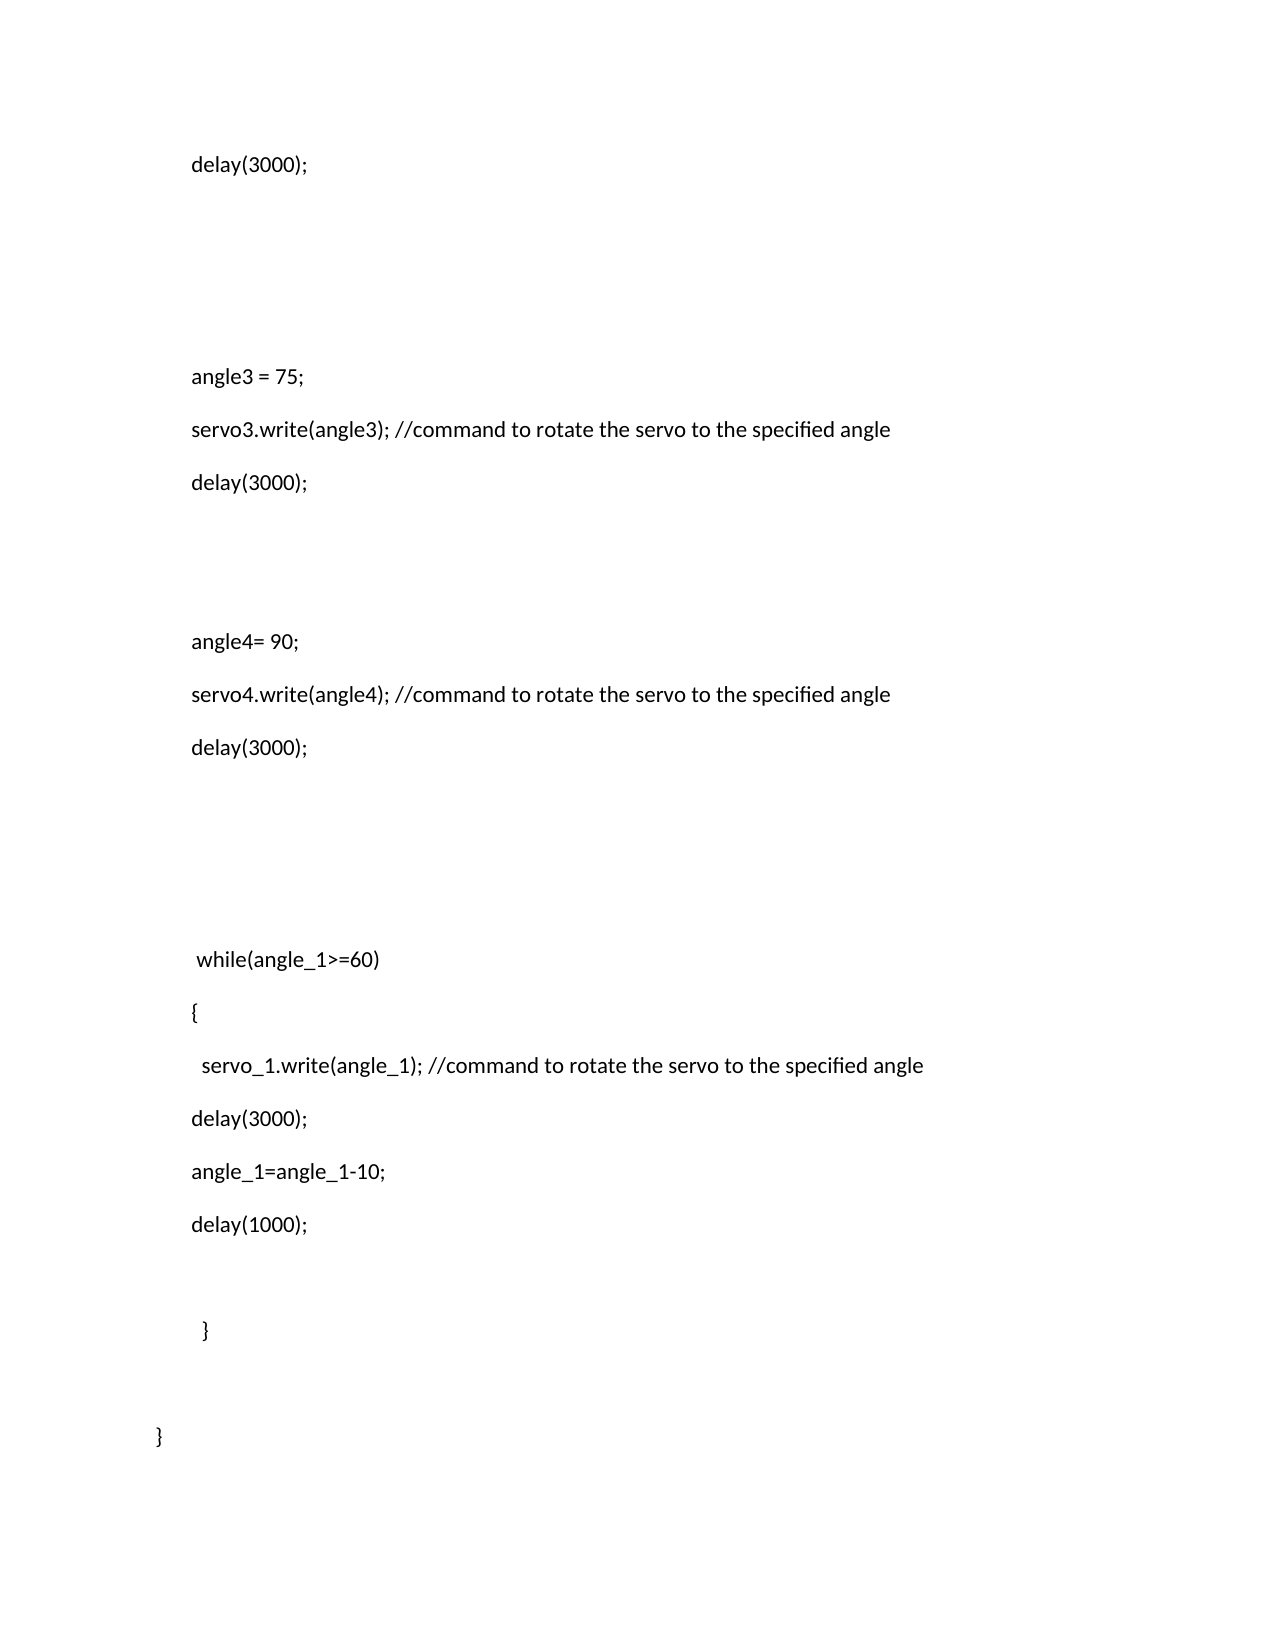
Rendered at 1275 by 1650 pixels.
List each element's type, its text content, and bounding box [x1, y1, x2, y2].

text delay(3000); [150, 150, 1125, 178]
text delay(1000); [150, 1210, 1125, 1238]
text servo3.write(angle3); //command to rotate the servo to the specified angle [150, 415, 1125, 443]
text { [150, 998, 1125, 1026]
text } [150, 1316, 1125, 1344]
text angle_1=angle_1-10; [150, 1157, 1125, 1185]
text servo_1.write(angle_1); //command to rotate the servo to the specified angle [150, 1051, 1125, 1079]
text angle3 = 75; [150, 362, 1125, 390]
text servo4.write(angle4); //command to rotate the servo to the specified angle [150, 680, 1125, 708]
text delay(3000); [150, 468, 1125, 496]
text angle4= 90; [150, 627, 1125, 655]
text while(angle_1>=60) [150, 945, 1125, 973]
text delay(3000); [150, 733, 1125, 761]
text delay(3000); [150, 1104, 1125, 1132]
text } [150, 1422, 1125, 1451]
